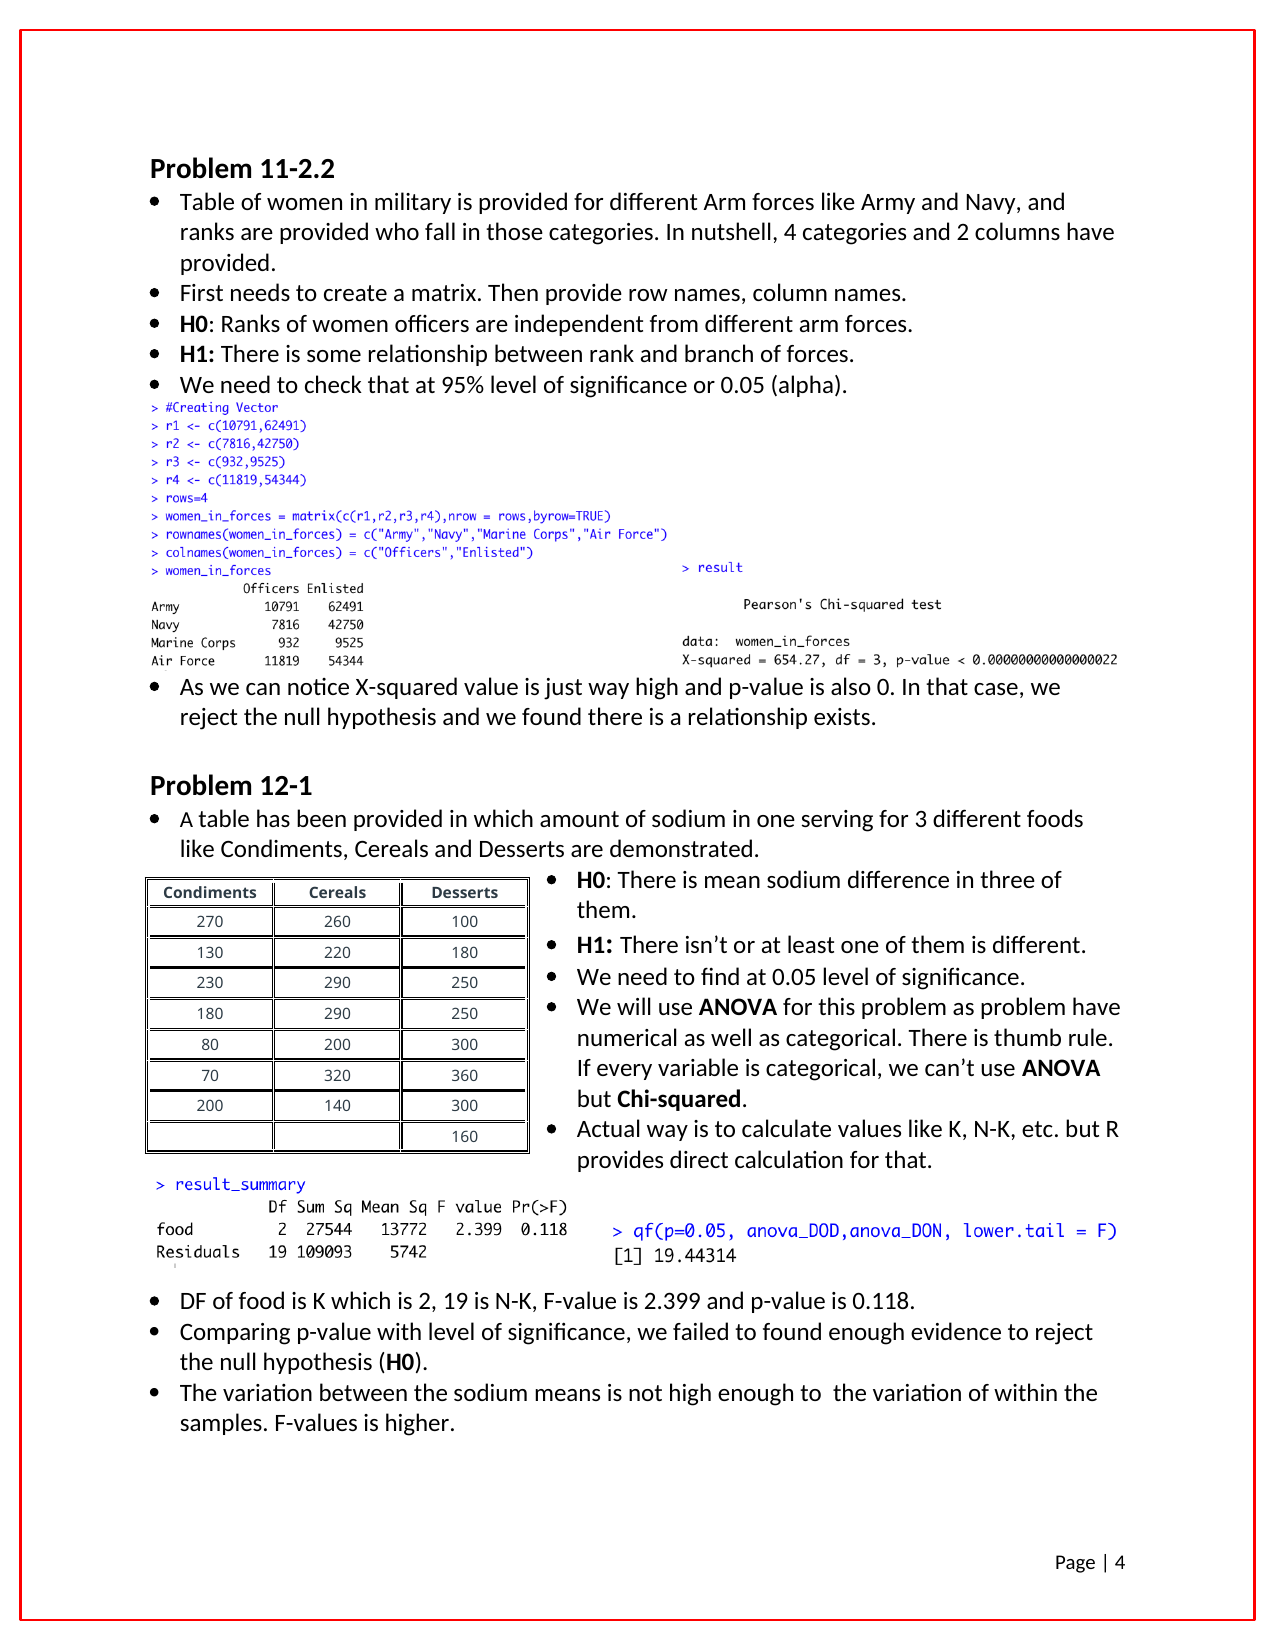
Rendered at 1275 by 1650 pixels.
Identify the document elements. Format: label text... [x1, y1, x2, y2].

table_cell 250 [403, 966, 527, 997]
list The variation between the sodium means is not high enough to the variation of within the samples. F-values is higher. [150, 1377, 1125, 1438]
table_cell 270 [148, 905, 272, 935]
table_cell 80 [148, 1028, 272, 1058]
list Actual way is to calculate values like K, N-K, etc. but R provides direct calculation for that. [150, 1113, 1125, 1174]
list First needs to create a matrix. Then provide row names, column names. [150, 277, 1125, 308]
table_cell 130 [148, 935, 272, 966]
table_cell 300 [403, 1028, 527, 1058]
list H0: There is mean sodium difference in three of them. [150, 864, 1125, 925]
table_cell 200 [148, 1089, 272, 1119]
table_cell 100 [403, 905, 527, 935]
table_cell 260 [275, 908, 399, 935]
table_cell 180 [403, 935, 527, 966]
picture [150, 1174, 573, 1268]
list We need to find at 0.05 level of significance. [530, 961, 1125, 991]
picture [150, 399, 668, 671]
table_cell [148, 1120, 273, 1150]
table_header Condiments [148, 880, 273, 904]
picture [679, 561, 1122, 671]
table_cell 320 [275, 1062, 399, 1089]
list Comparing p-value with level of significance, we failed to found enough evidence to reject the null hypothesis (H0). [150, 1316, 1125, 1377]
table_cell 290 [275, 969, 399, 997]
table_cell 180 [146, 997, 273, 1027]
list We need to check that at 95% level of significance or 0.05 (alpha). [150, 369, 1125, 399]
table_header Desserts [401, 880, 527, 904]
table_cell [274, 1120, 401, 1150]
list H1: There is some relationship between rank and branch of forces. [150, 338, 1125, 369]
table_header Cereals [274, 878, 401, 904]
list A table has been provided in which amount of sodium in one serving for 3 different foods like Condiments, Cereals and Desserts are demonstrated. [150, 803, 1125, 864]
table_cell 140 [275, 1092, 399, 1119]
table_cell 250 [401, 997, 528, 1027]
table_cell 360 [403, 1058, 527, 1089]
list H0: Ranks of women officers are independent from different arm forces. [150, 308, 1125, 338]
table_cell 70 [148, 1058, 272, 1089]
text Problem 11-2.2 [150, 150, 1125, 186]
text Problem 12-1 [150, 767, 1125, 803]
list H1: There isn’t or at least one of them is different. [530, 925, 1125, 961]
table_cell 200 [275, 1031, 399, 1058]
list Table of women in military is provided for different Arm forces like Army and Navy, and ranks are provided who fall in those categories. In nutshell, 4 categories and 2 columns have provided. [150, 186, 1125, 277]
table_cell 300 [403, 1089, 527, 1119]
table_cell 220 [275, 939, 399, 966]
table_cell 290 [275, 1000, 399, 1027]
table_cell 230 [148, 966, 272, 997]
picture [606, 1218, 1120, 1268]
table_cell 160 [401, 1120, 527, 1150]
list We will use ANOVA for this problem as problem have numerical as well as categorical. There is thumb rule. If every variable is categorical, we can’t use ANOVA but Chi-squared. [530, 991, 1125, 1113]
list As we can notice X-squared value is just way high and p-value is also 0. In that case, we reject the null hypothesis and we found there is a relationship exists. [150, 671, 1125, 732]
list DF of food is K which is 2, 19 is N-K, F-value is 2.399 and p-value is 0.118. [150, 1285, 1125, 1316]
